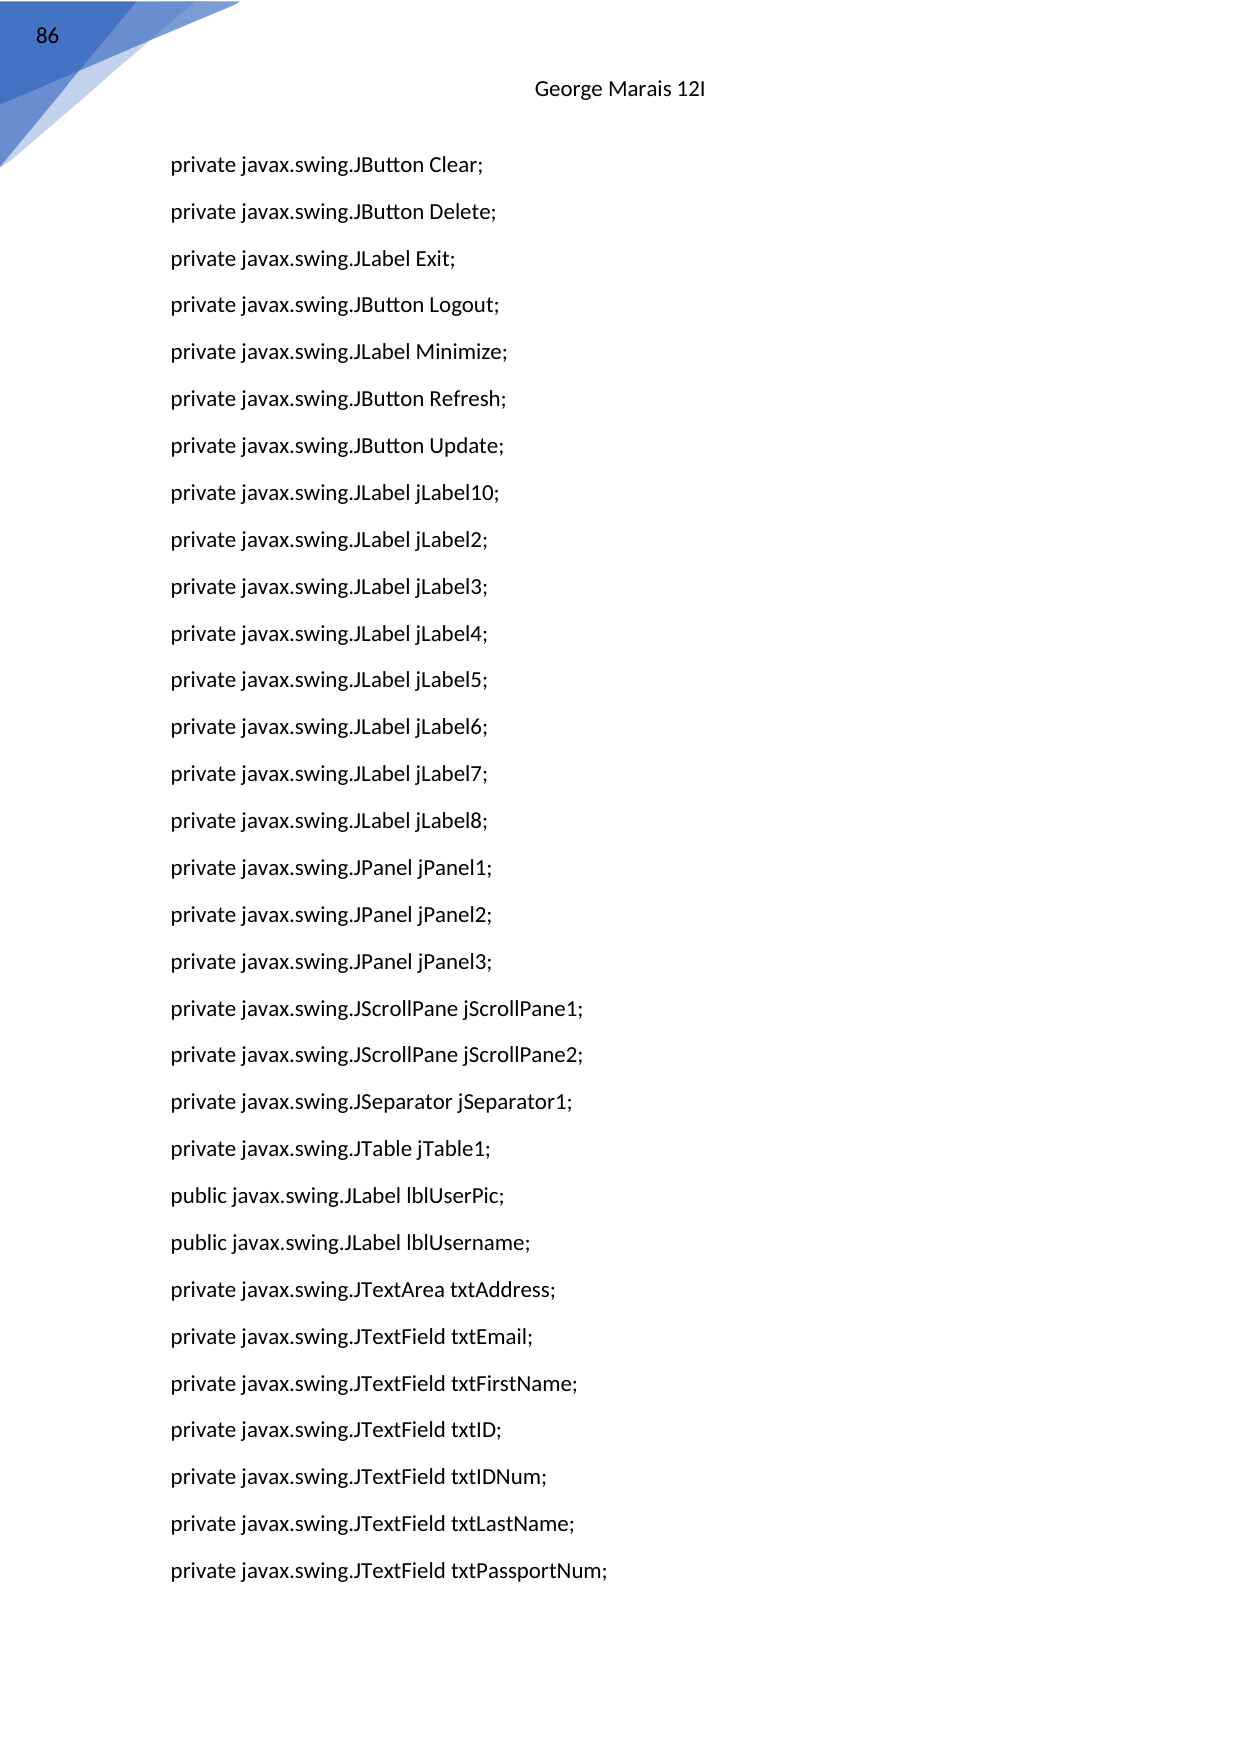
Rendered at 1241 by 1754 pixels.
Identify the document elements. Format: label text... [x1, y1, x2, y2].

text private javax.swing.JSeparator jSeparator1; [150, 1087, 1090, 1116]
text private javax.swing.JLabel jLabel6; [150, 712, 1090, 741]
text private javax.swing.JTextField txtEmail; [150, 1322, 1090, 1350]
text private javax.swing.JScrollPane jScrollPane2; [150, 1041, 1090, 1069]
text private javax.swing.JLabel jLabel8; [150, 806, 1090, 834]
text public javax.swing.JLabel lblUsername; [150, 1228, 1090, 1256]
text private javax.swing.JPanel jPanel3; [150, 947, 1090, 975]
text private javax.swing.JTextField txtLastName; [150, 1509, 1090, 1537]
text private javax.swing.JScrollPane jScrollPane1; [150, 994, 1090, 1022]
text private javax.swing.JButton Refresh; [150, 384, 1090, 412]
text private javax.swing.JLabel Exit; [150, 244, 1090, 272]
text private javax.swing.JLabel Minimize; [150, 337, 1090, 366]
text private javax.swing.JButton Update; [150, 431, 1090, 459]
text private javax.swing.JTextField txtIDNum; [150, 1462, 1090, 1491]
text private javax.swing.JButton Logout; [150, 291, 1090, 319]
text private javax.swing.JPanel jPanel1; [150, 853, 1090, 881]
text private javax.swing.JLabel jLabel3; [150, 572, 1090, 600]
text private javax.swing.JPanel jPanel2; [150, 900, 1090, 928]
picture [0, 1, 242, 170]
text private javax.swing.JTextField txtID; [150, 1416, 1090, 1444]
text private javax.swing.JTextField txtPassportNum; [150, 1556, 1090, 1584]
text private javax.swing.JButton Clear; [150, 150, 1090, 178]
text private javax.swing.JLabel jLabel2; [150, 525, 1090, 553]
text private javax.swing.JLabel jLabel7; [150, 759, 1090, 787]
text private javax.swing.JTextArea txtAddress; [150, 1275, 1090, 1303]
text private javax.swing.JLabel jLabel10; [150, 478, 1090, 506]
text private javax.swing.JLabel jLabel4; [150, 619, 1090, 647]
text private javax.swing.JTextField txtFirstName; [150, 1369, 1090, 1397]
text public javax.swing.JLabel lblUserPic; [150, 1181, 1090, 1209]
text private javax.swing.JTable jTable1; [150, 1134, 1090, 1162]
text private javax.swing.JButton Delete; [150, 197, 1090, 225]
text private javax.swing.JLabel jLabel5; [150, 666, 1090, 694]
